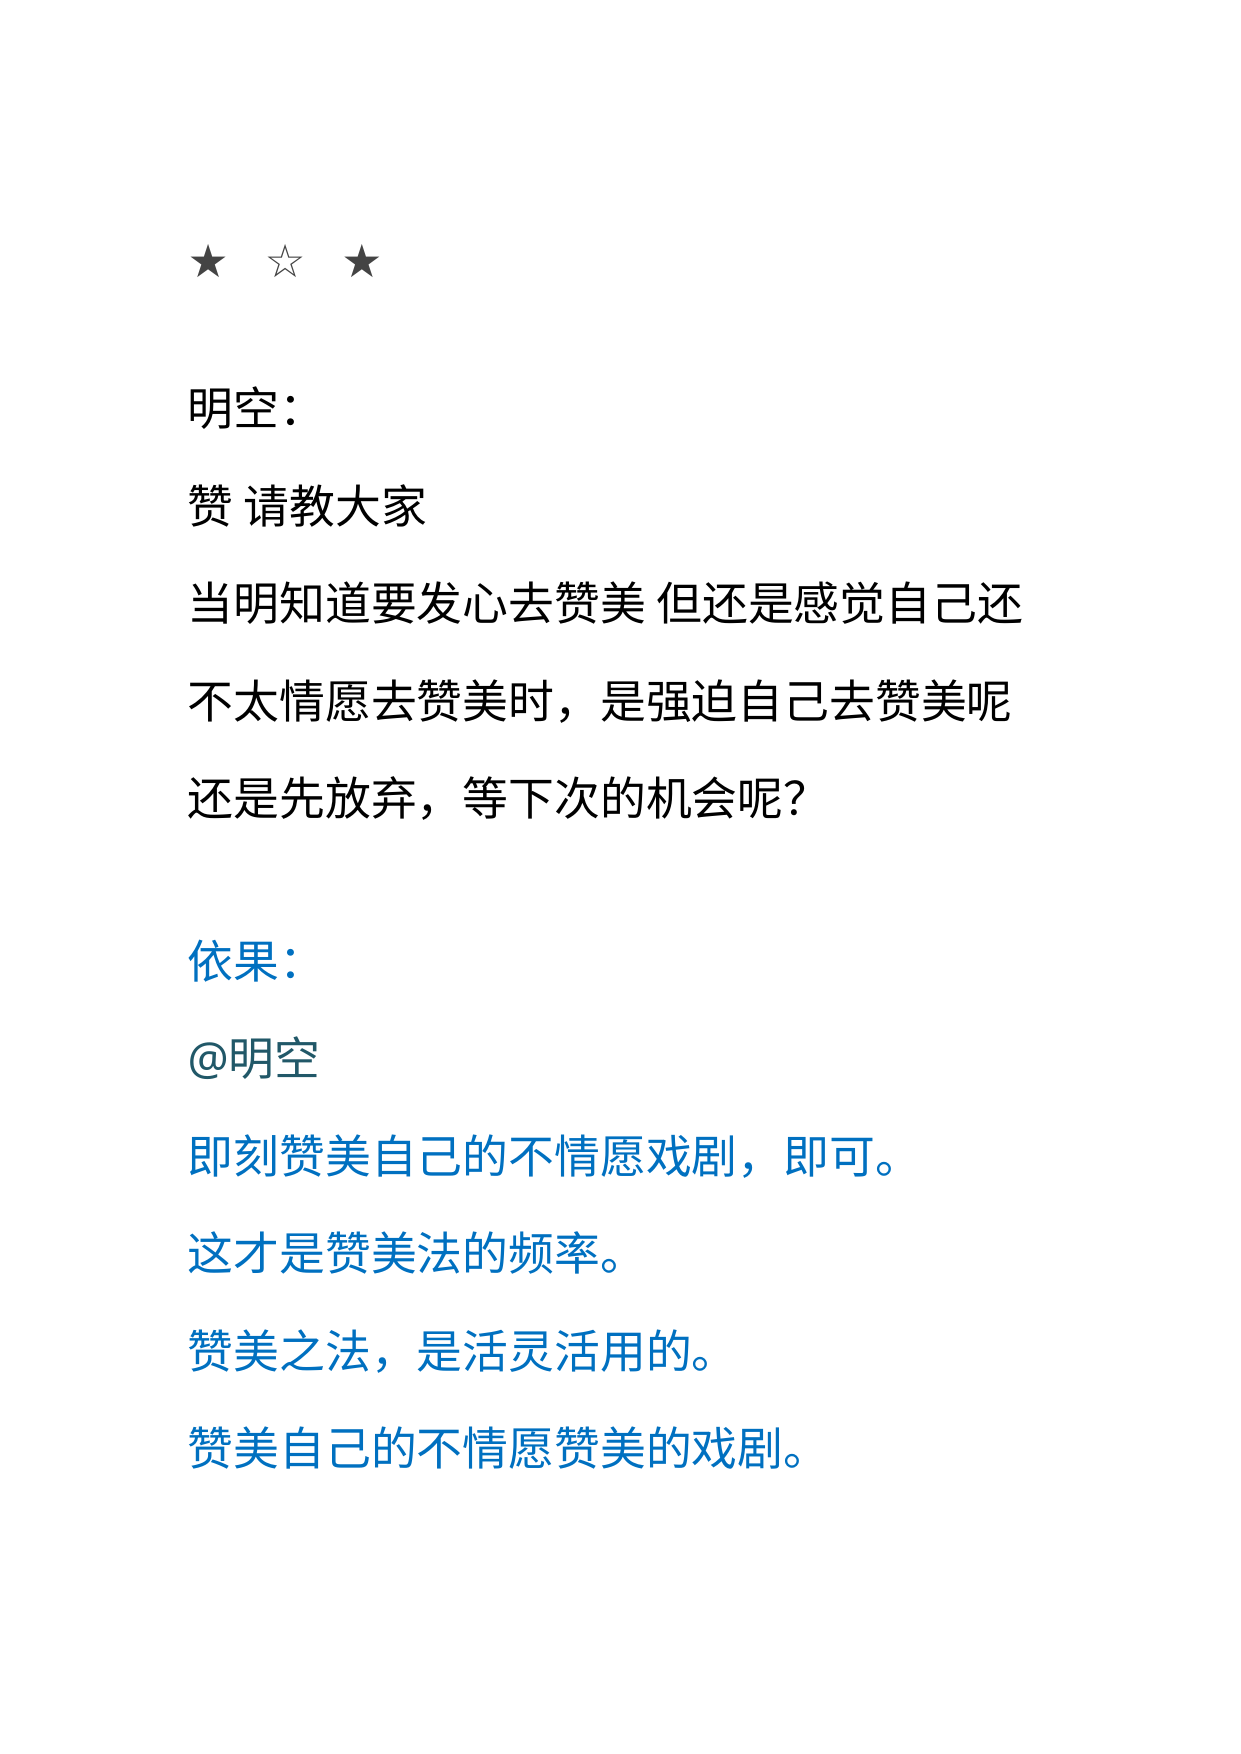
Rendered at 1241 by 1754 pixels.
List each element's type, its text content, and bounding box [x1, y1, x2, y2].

text ★ ☆ ★ [187, 162, 1053, 292]
text 明空： [187, 292, 1053, 454]
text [187, 1397, 1053, 1494]
text 赞 请教大家 当明知道要发心去赞美 但还是感觉自己还不太情愿去赞美时，是强迫自己去赞美呢还是先放弃，等下次的机会呢？ 依果： @明空 [187, 454, 1053, 1104]
text 即刻赞美自己的不情愿戏剧，即可。 这才是赞美法的频率。 赞美之法，是活灵活用的。 [187, 1104, 1053, 1397]
